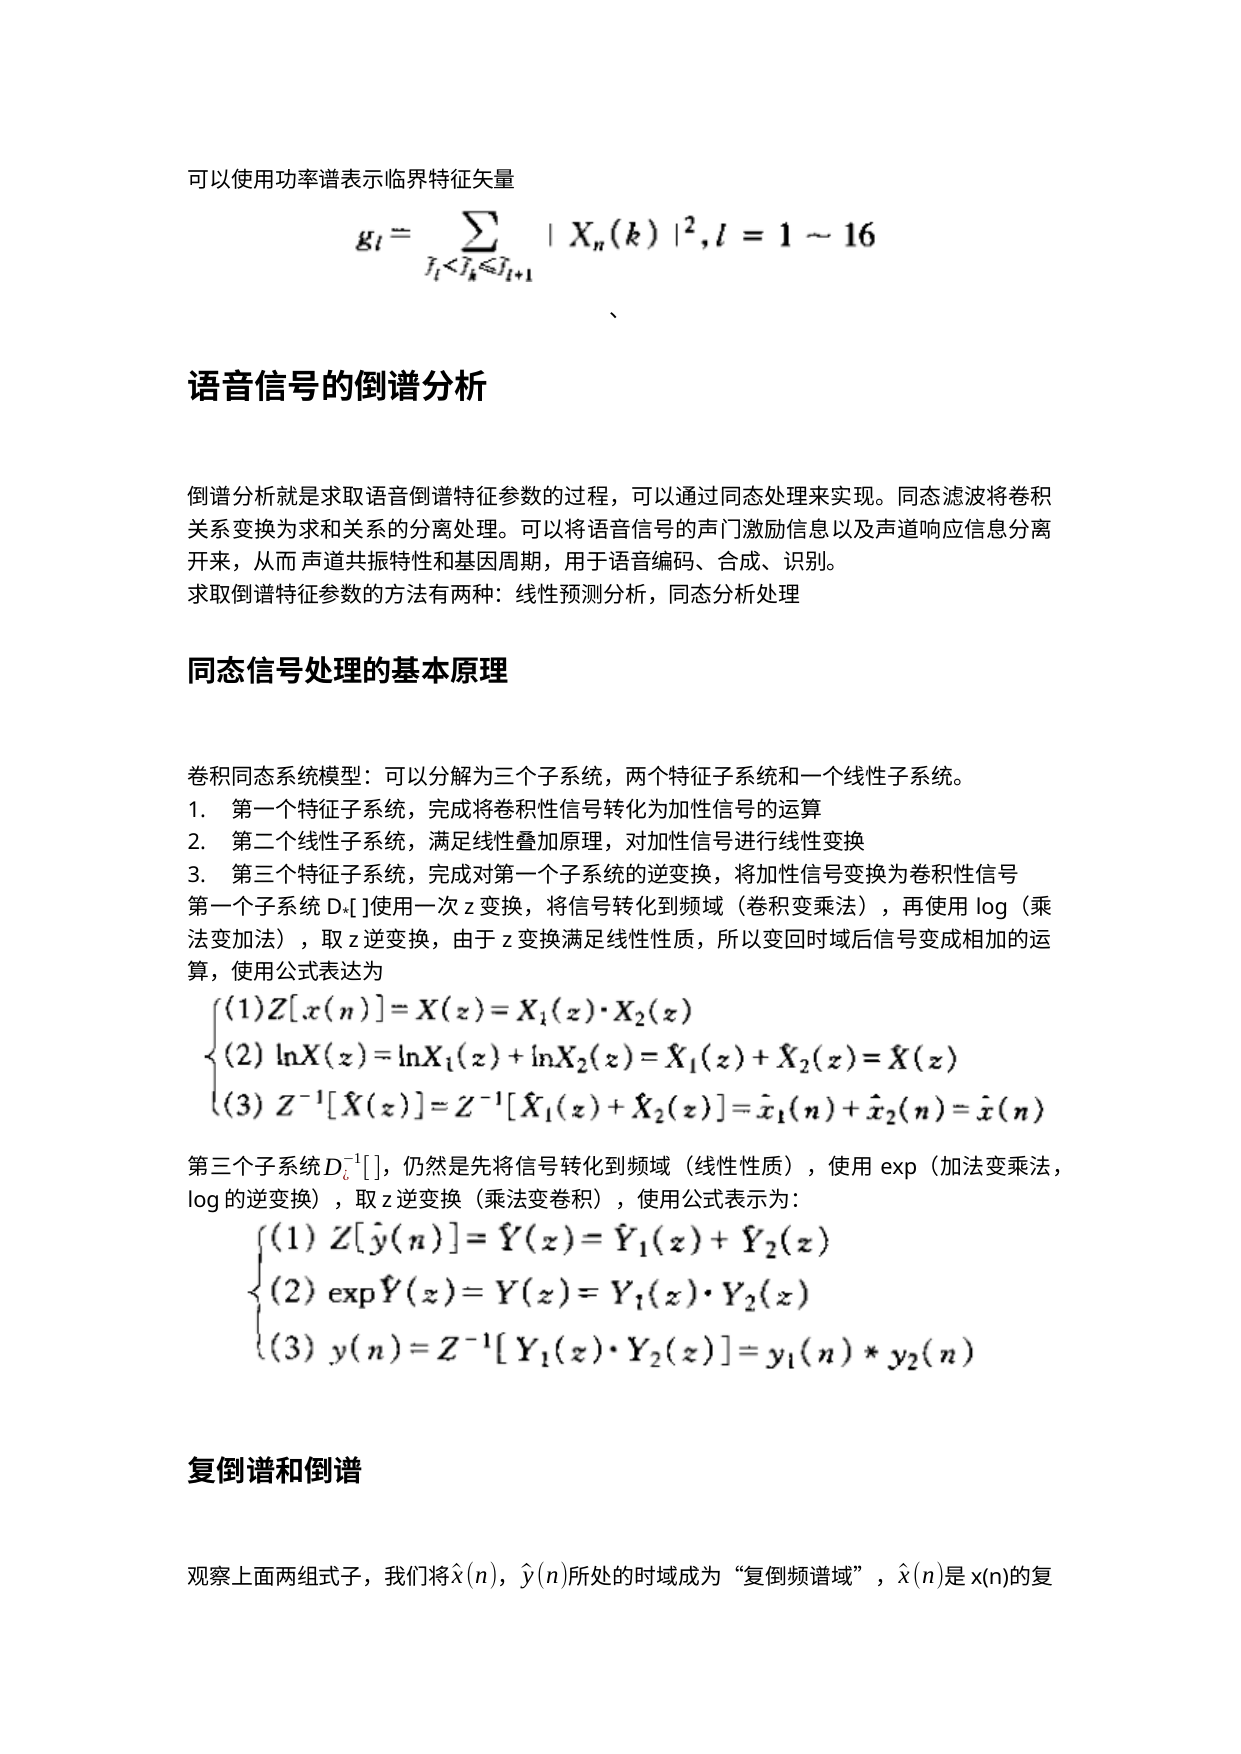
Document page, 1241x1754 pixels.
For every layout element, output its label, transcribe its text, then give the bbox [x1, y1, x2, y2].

subtitle 同态信号处理的基本原理 [187, 636, 1053, 701]
subtitle 语音信号的倒谱分析 [187, 352, 1053, 417]
text 第三个子系统，仍然是先将信号转化到频域（线性性质），使用exp（加法变乘法，log的逆变换），取z逆变换（乘法变卷积），使用公式表示为： [187, 1149, 1053, 1214]
text 可以使用功率谱表示临界特征矢量 [187, 162, 1053, 194]
list 第一个特征子系统，完成将卷积性信号转化为加性信号的运算 [187, 791, 1053, 824]
list 第三个特征子系统，完成对第一个子系统的逆变换，将加性信号变换为卷积性信号 [187, 856, 1053, 889]
text 卷积同态系统模型：可以分解为三个子系统，两个特征子系统和一个线性子系统。 [187, 759, 1053, 791]
text 、 [187, 292, 1053, 324]
text 求取倒谱特征参数的方法有两种：线性预测分析，同态分析处理 [187, 576, 1053, 609]
list 第二个线性子系统，满足线性叠加原理，对加性信号进行线性变换 [187, 824, 1053, 856]
subtitle 复倒谱和倒谱 [187, 1436, 1053, 1501]
picture [187, 986, 1053, 1133]
picture [234, 1213, 1007, 1394]
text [187, 1559, 1053, 1591]
text 第一个子系统D*[ ]使用一次z变换，将信号转化到频域（卷积变乘法），再使用log（乘法变加法），取z逆变换，由于z变换满足线性性质，所以变回时域后信号变成相加的运算，使用公式表达为 [187, 889, 1053, 986]
picture [337, 194, 903, 282]
text 倒谱分析就是求取语音倒谱特征参数的过程，可以通过同态处理来实现。同态滤波将卷积关系变换为求和关系的分离处理。可以将语音信号的声门激励信息以及声道响应信息分离开来，从而 声道共振特性和基因周期，用于语音编码、合成、识别。 [187, 479, 1053, 576]
